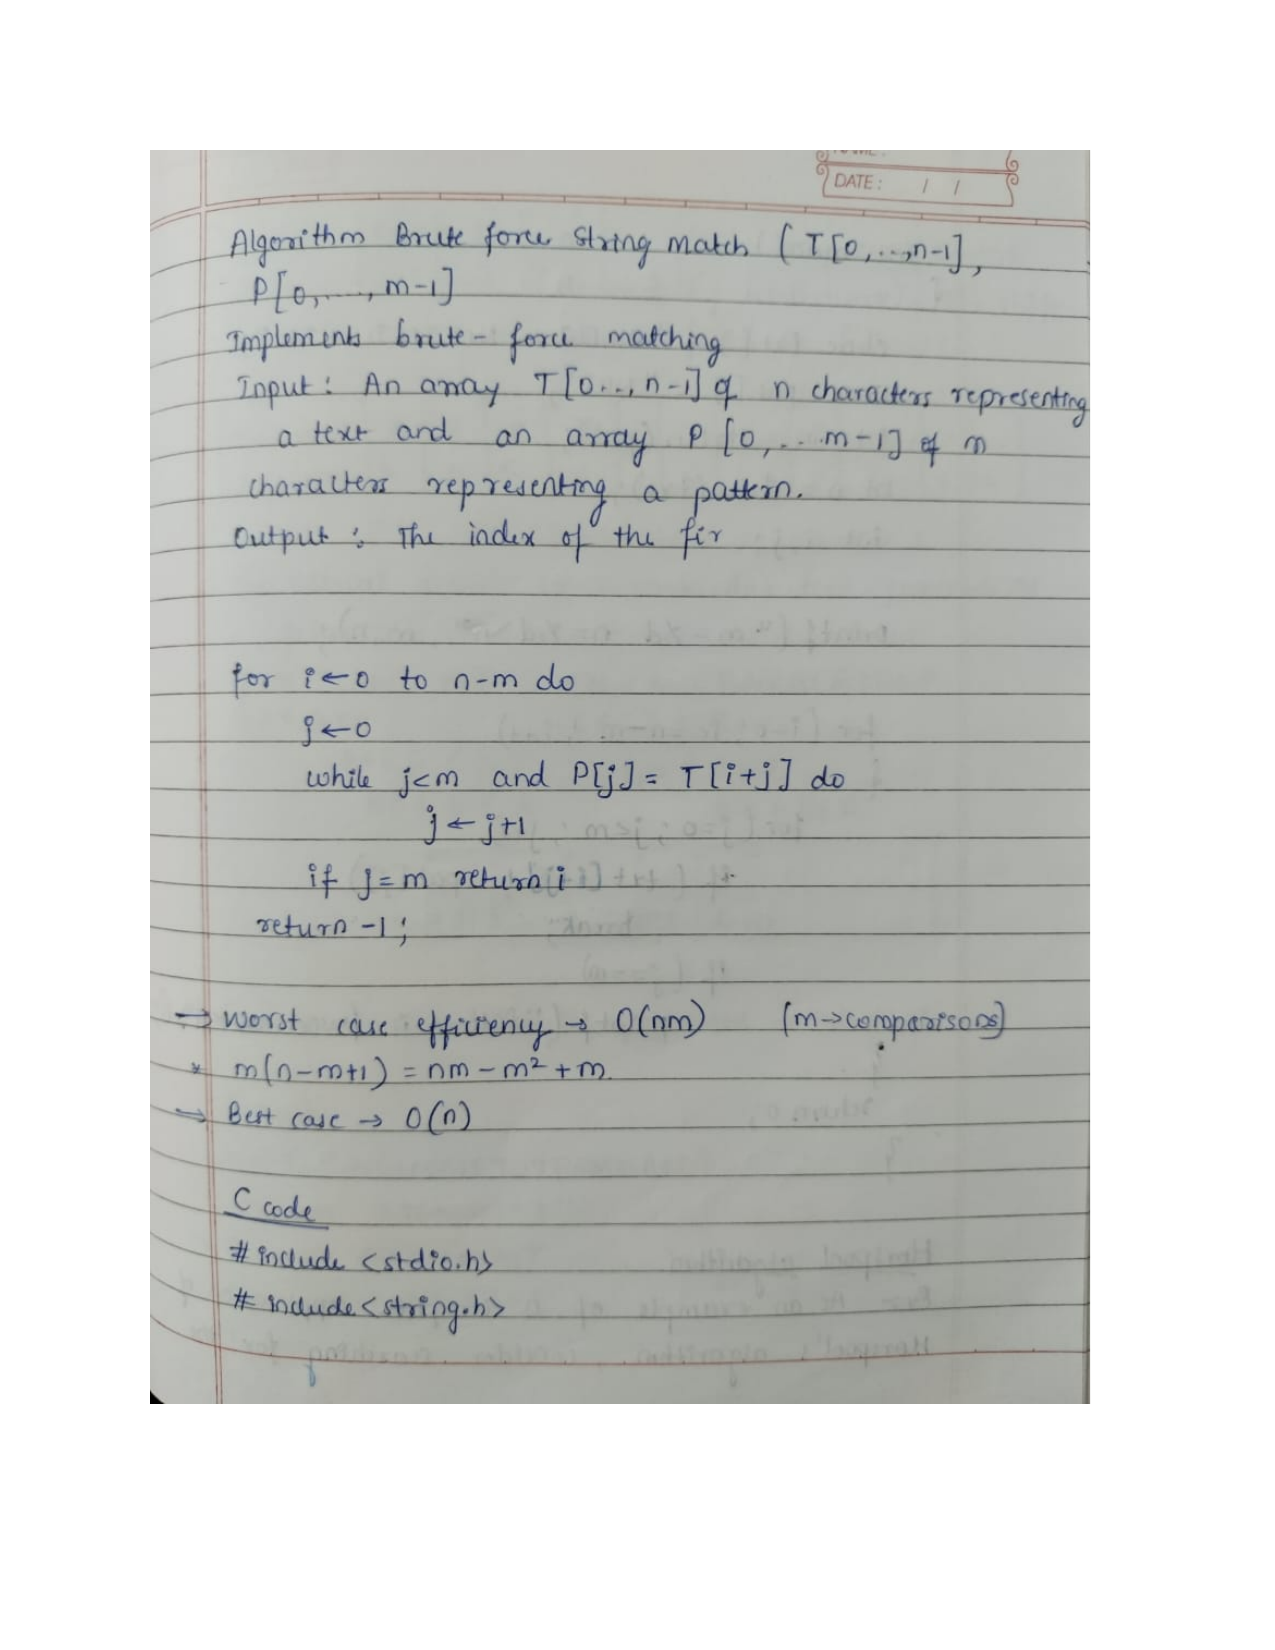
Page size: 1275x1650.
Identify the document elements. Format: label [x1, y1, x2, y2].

picture [150, 150, 1091, 1404]
